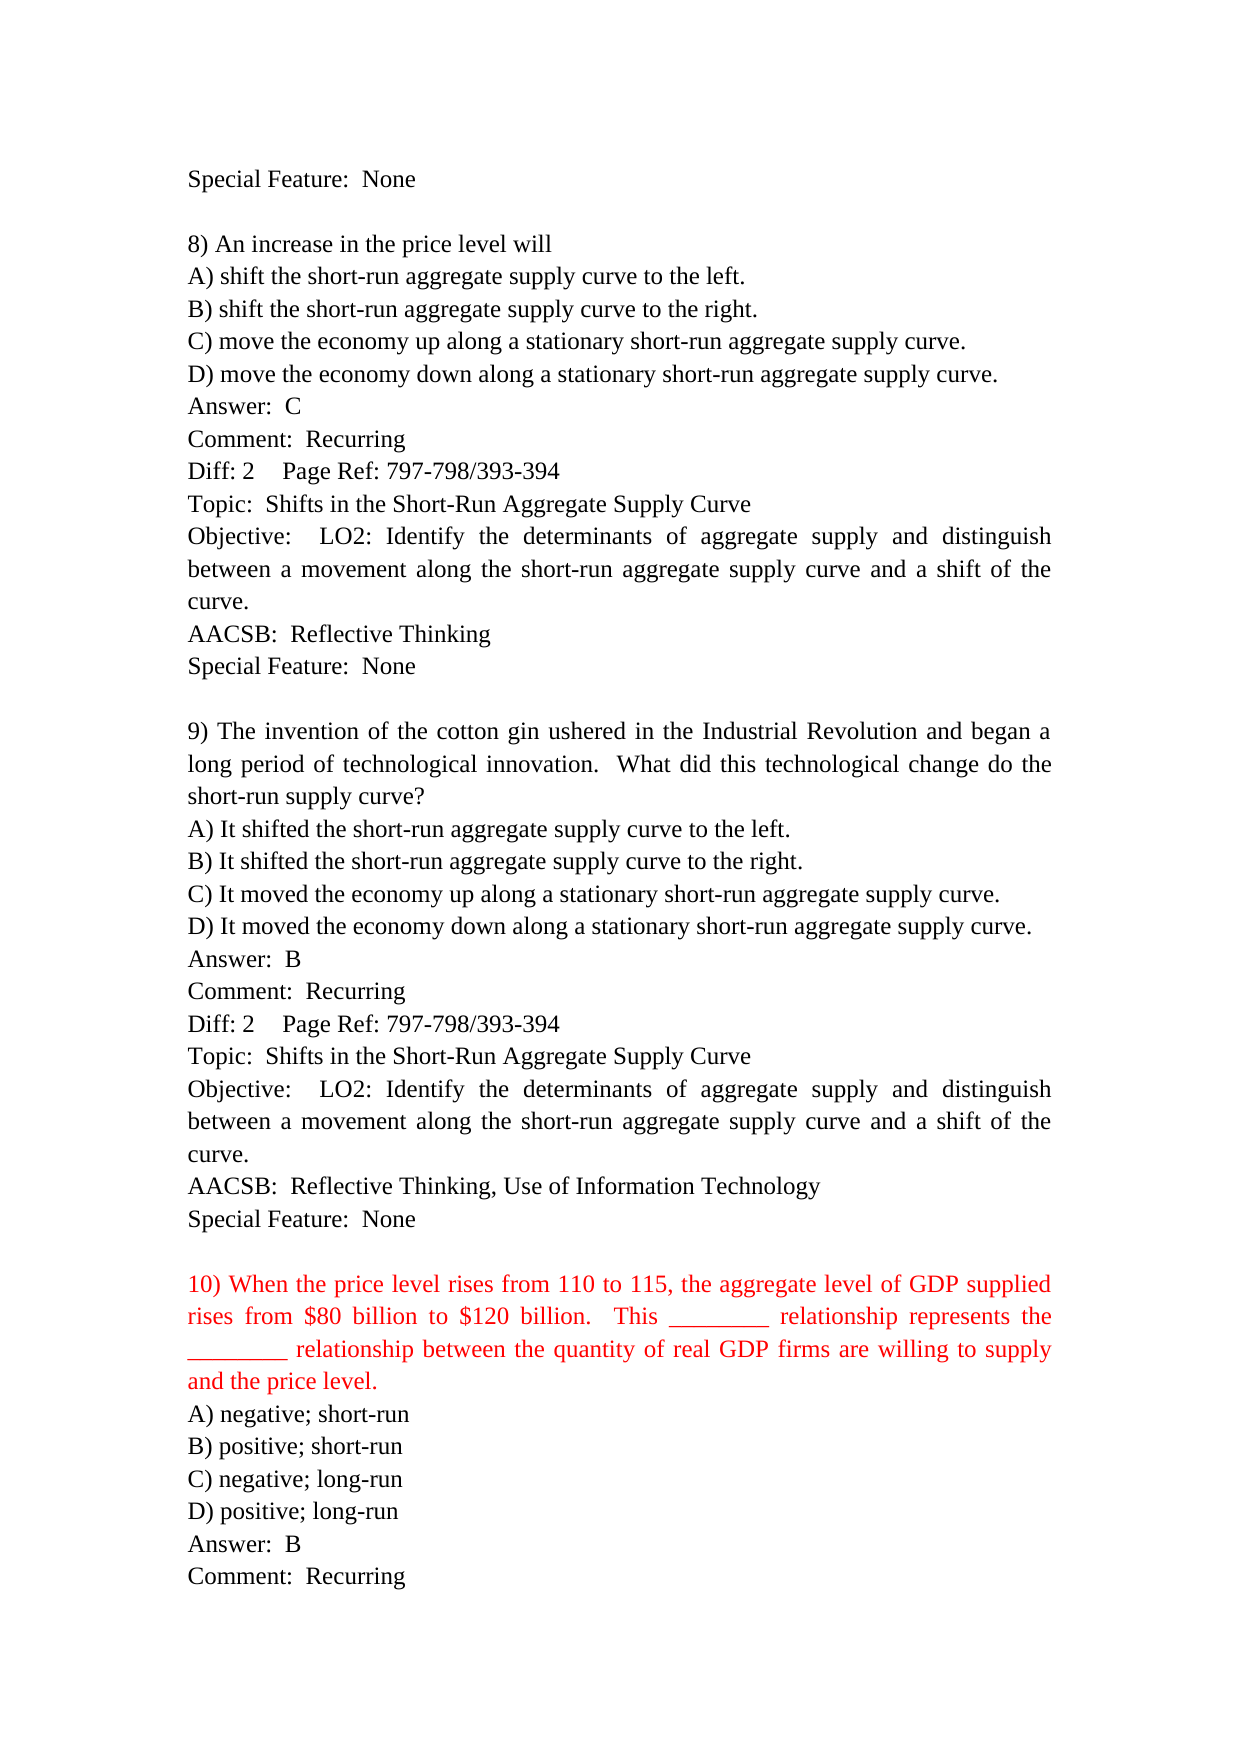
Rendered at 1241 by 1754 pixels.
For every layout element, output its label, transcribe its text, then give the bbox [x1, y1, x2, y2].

text Answer: C [187, 389, 1053, 422]
text B) It shifted the short-run aggregate supply curve to the right. [187, 844, 1053, 877]
text B) positive; short-run [187, 1429, 1053, 1462]
text AACSB: Reflective Thinking [187, 617, 1053, 649]
text Special Feature: None [187, 162, 1053, 194]
text D) It moved the economy down along a stationary short-run aggregate supply curve. [187, 909, 1053, 942]
text A) shift the short-run aggregate supply curve to the left. [187, 259, 1053, 292]
text A) negative; short-run [187, 1397, 1053, 1429]
text Special Feature: None [187, 1202, 1053, 1234]
text D) positive; long-run [187, 1494, 1053, 1527]
text Comment: Recurring [187, 1559, 1053, 1592]
text Topic: Shifts in the Short-Run Aggregate Supply Curve [187, 487, 1053, 519]
text Answer: B [187, 1527, 1053, 1559]
text Answer: B [187, 942, 1053, 974]
text Diff: 2 Page Ref: 797-798/393-394 [187, 1007, 1053, 1039]
text 9) The invention of the cotton gin ushered in the Industrial Revolution and began a long period of technological innovation. What did this technological change do the short-run supply curve? [187, 714, 1053, 812]
text C) It moved the economy up along a stationary short-run aggregate supply curve. [187, 877, 1053, 909]
text Comment: Recurring [187, 422, 1053, 454]
text C) move the economy up along a stationary short-run aggregate supply curve. [187, 324, 1053, 357]
text 10) When the price level rises from 110 to 115, the aggregate level of GDP supplied rises from $80 billion to $120 billion. This ________ relationship represents the ________ relationship between the quantity of real GDP firms are willing to supply and the price level. [187, 1267, 1053, 1397]
text B) shift the short-run aggregate supply curve to the right. [187, 292, 1053, 324]
text Diff: 2 Page Ref: 797-798/393-394 [187, 454, 1053, 487]
text A) It shifted the short-run aggregate supply curve to the left. [187, 812, 1053, 844]
text C) negative; long-run [187, 1462, 1053, 1494]
text D) move the economy down along a stationary short-run aggregate supply curve. [187, 357, 1053, 389]
text Special Feature: None [187, 649, 1053, 682]
text AACSB: Reflective Thinking, Use of Information Technology [187, 1169, 1053, 1202]
text Comment: Recurring [187, 974, 1053, 1007]
text 8) An increase in the price level will [187, 227, 1053, 259]
text Topic: Shifts in the Short-Run Aggregate Supply Curve [187, 1039, 1053, 1072]
